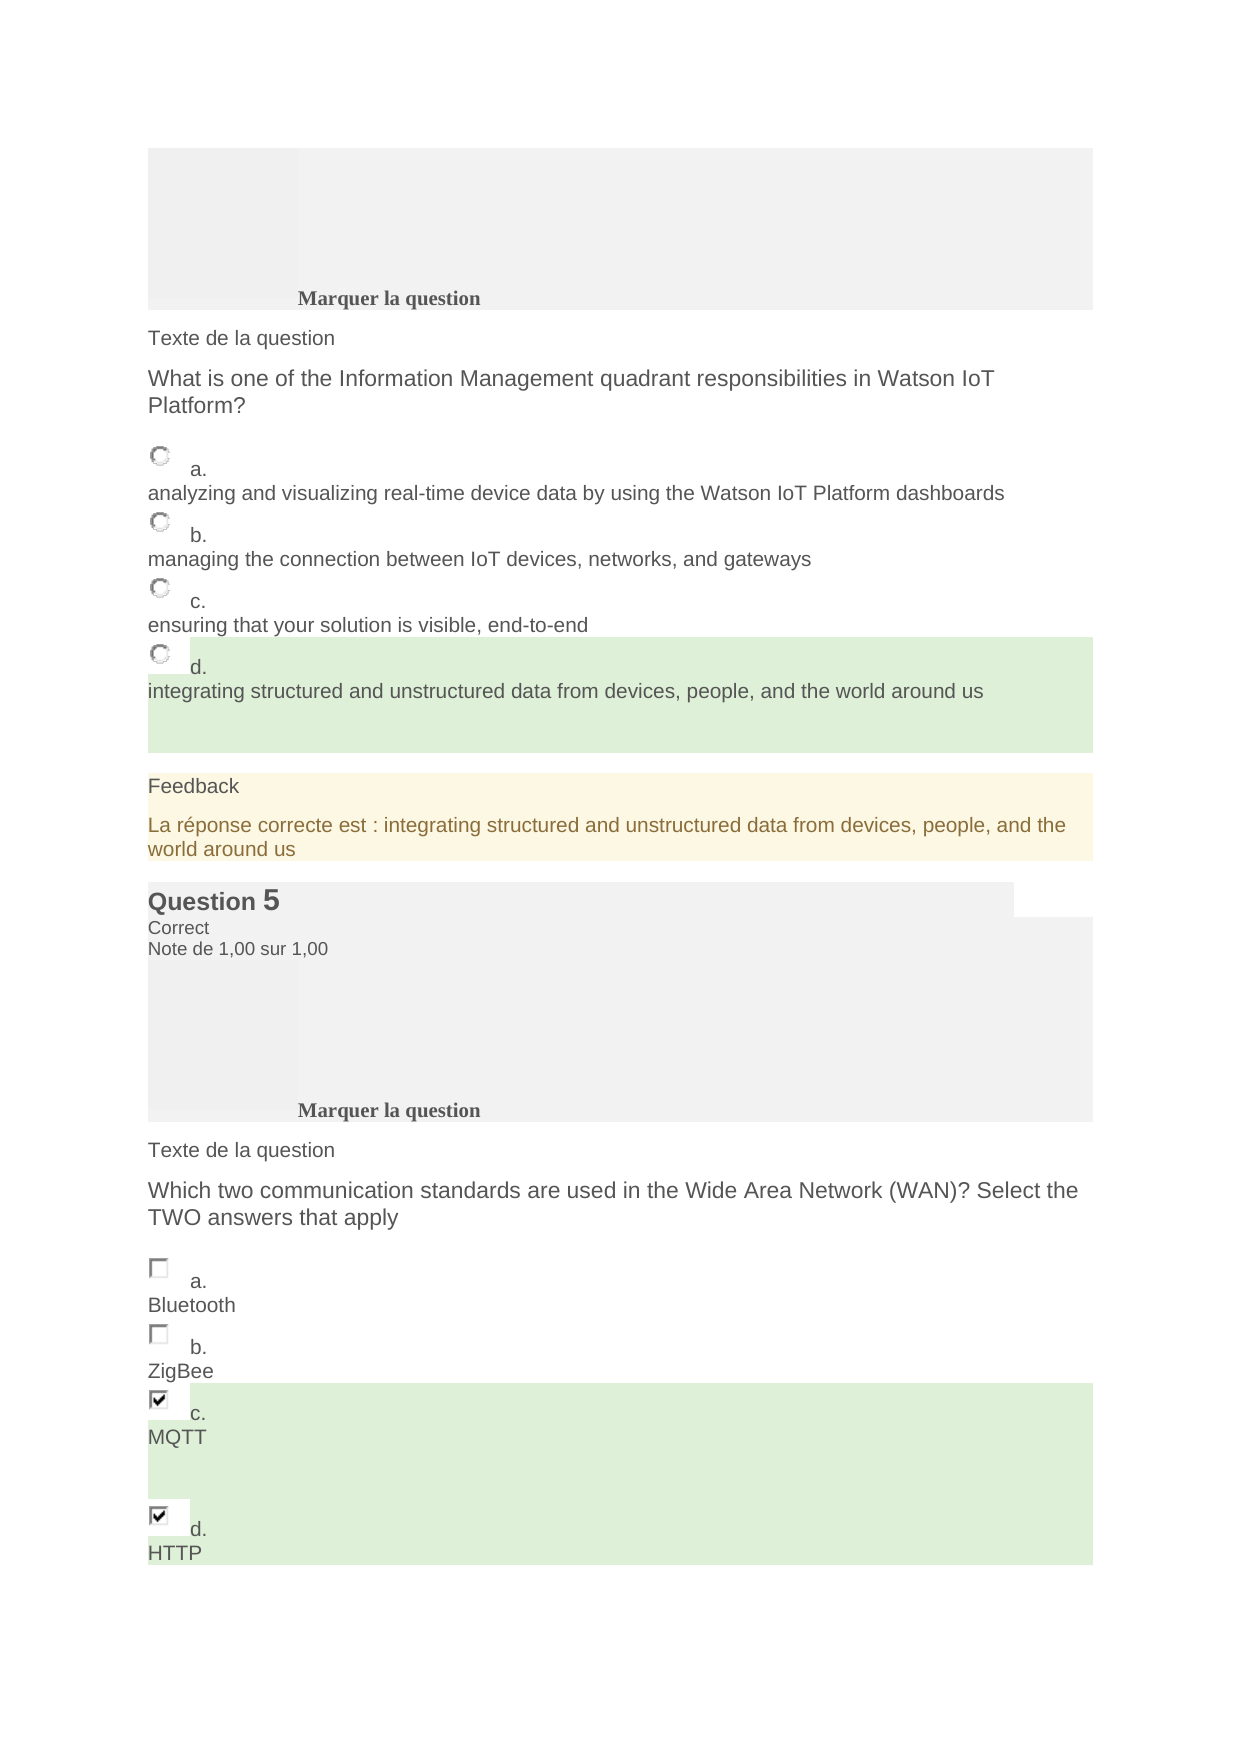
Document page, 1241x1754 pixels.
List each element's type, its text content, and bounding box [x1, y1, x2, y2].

text Marquer la question [148, 960, 1093, 1122]
text Marquer la question [148, 148, 1093, 310]
text b. [148, 505, 1093, 547]
text d. [148, 1499, 1093, 1541]
text c. [148, 1383, 1093, 1425]
text integrating structured and unstructured data from devices, people, and the world around us [148, 679, 1093, 703]
text MQTT [148, 1425, 1093, 1449]
text b. [148, 1317, 1093, 1359]
text Which two communication standards are used in the Wide Area Network (WAN)? Select the TWO answers that apply [148, 1177, 1093, 1230]
text a. [148, 1251, 1093, 1293]
text ZigBee [148, 1359, 1093, 1383]
text Texte de la question [148, 1138, 1093, 1162]
text c. [148, 571, 1093, 613]
text Note de 1,00 sur 1,00 [148, 938, 1093, 960]
text Feedback [148, 773, 1093, 797]
text La réponse correcte est : integrating structured and unstructured data from devices, people, and the world around us [148, 813, 1093, 861]
text What is one of the Information Management quadrant responsibilities in Watson IoT Platform? [148, 365, 1093, 418]
text managing the connection between IoT devices, networks, and gateways [148, 547, 1093, 571]
text analyzing and visualizing real-time device data by using the Watson IoT Platform dashboards [148, 481, 1093, 505]
text ensuring that your solution is visible, end-to-end [148, 613, 1093, 637]
text a. [148, 439, 1093, 481]
text Bluetooth [148, 1293, 1093, 1317]
text Texte de la question [148, 326, 1093, 350]
text Question 5 [148, 882, 1014, 917]
text HTTP [148, 1541, 1093, 1565]
text Correct [148, 917, 1093, 938]
text d. [148, 637, 1093, 679]
